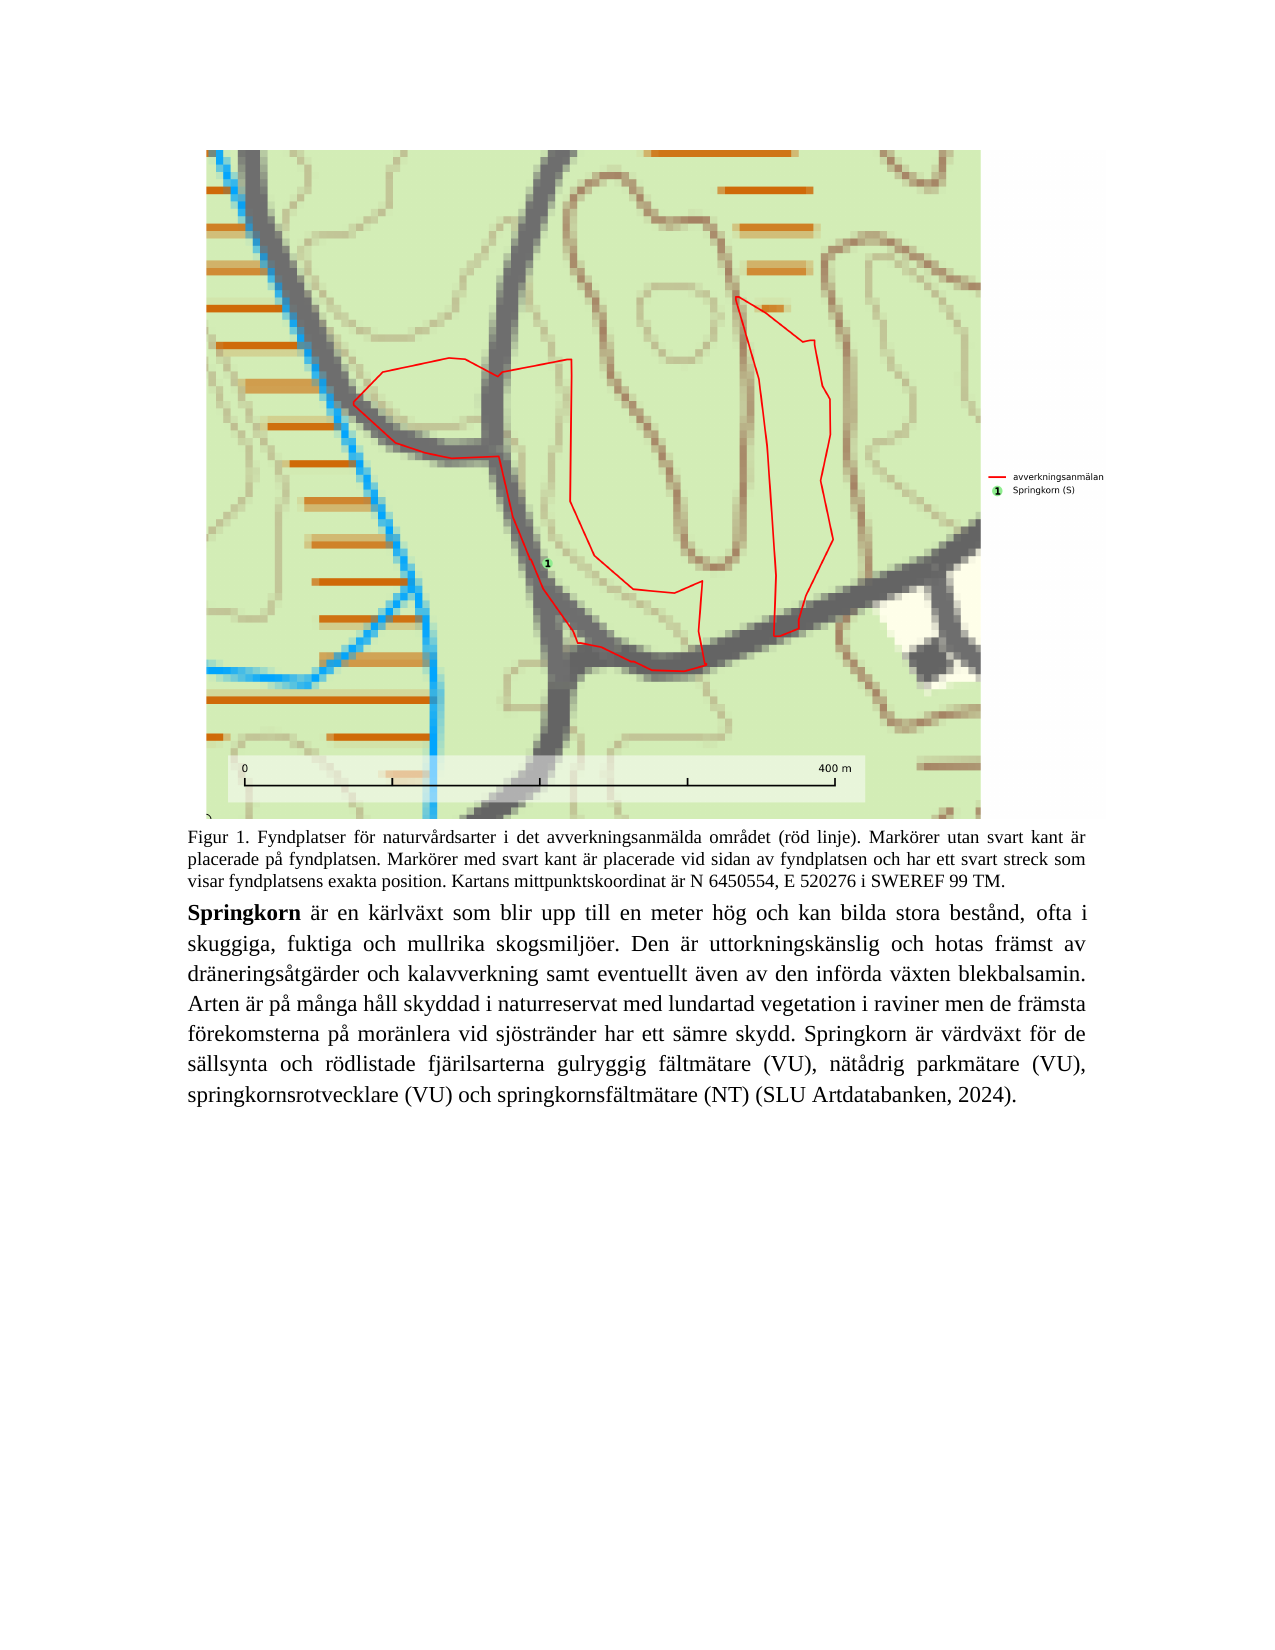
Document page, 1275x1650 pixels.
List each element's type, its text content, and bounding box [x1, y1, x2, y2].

text Figur 1. Fyndplatser för naturvårdsarter i det avverkningsanmälda området (röd linje). Markörer utan svart kant är placerade på fyndplatsen. Markörer med svart kant är placerade vid sidan av fyndplatsen och har ett svart streck som visar fyndplatsens exakta position. Kartans mittpunktskoordinat är N 6450554, E 520276 i SWEREF 99 TM. [187, 826, 1087, 891]
picture [206, 150, 1107, 819]
text Springkorn är en kärlväxt som blir upp till en meter hög och kan bilda stora bestånd, ofta i skuggiga, fuktiga och mullrika skogsmiljöer. Den är uttorkningskänslig och hotas främst av dräneringsåtgärder och kalavverkning samt eventuellt även av den införda växten blekbalsamin. Arten är på många håll skyddad i naturreservat med lundartad vegetation i raviner men de främsta förekomsterna på moränlera vid sjöstränder har ett sämre skydd. Springkorn är värdväxt för de sällsynta och rödlistade fjärilsarterna gulryggig fältmätare (VU), nätådrig parkmätare (VU), springkornsrotvecklare (VU) och springkornsfältmätare (NT) (SLU Artdatabanken, 2024). [187, 899, 1087, 1107]
